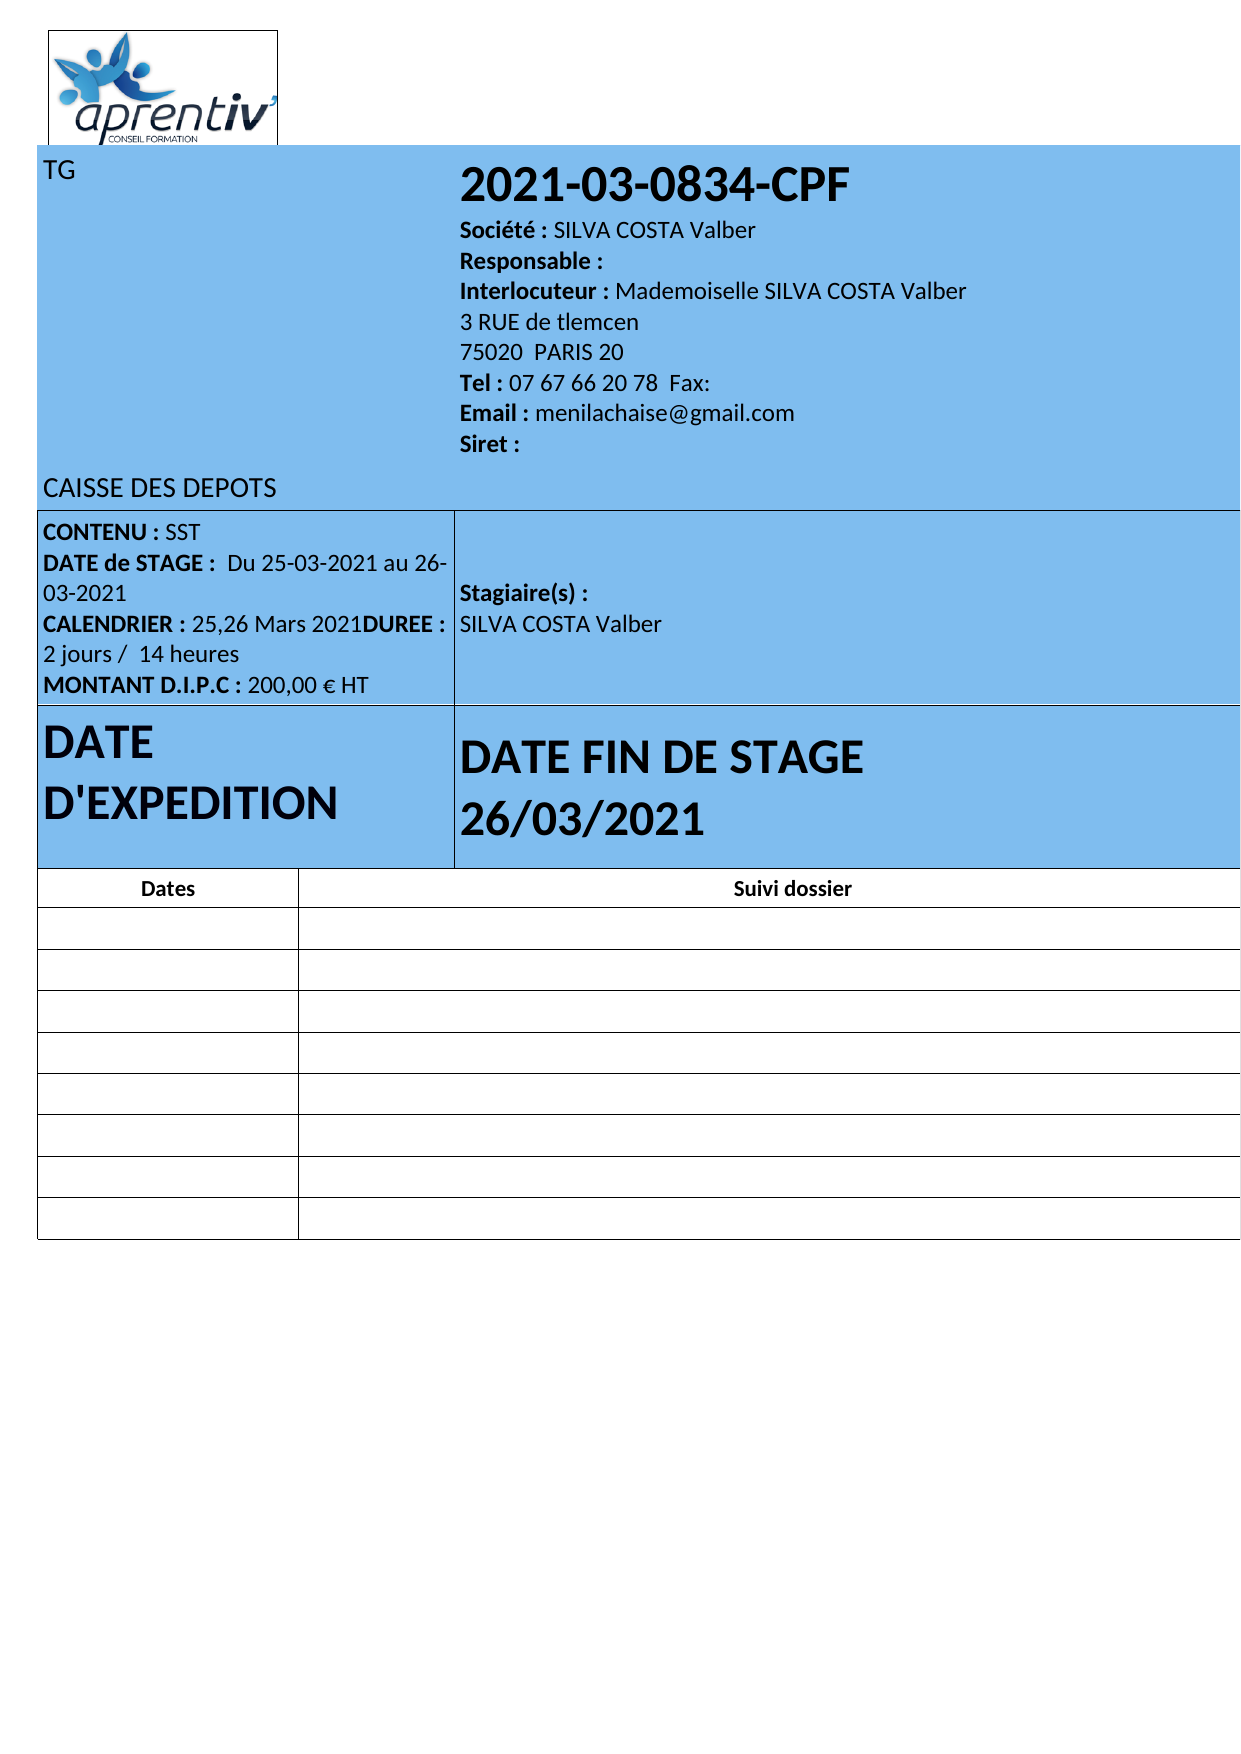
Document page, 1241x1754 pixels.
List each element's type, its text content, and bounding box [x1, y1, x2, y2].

table_cell [38, 991, 298, 1031]
table_cell DATE FIN DE STAGE 26/03/2021 [455, 706, 1240, 868]
table_cell [299, 1198, 1240, 1239]
table_header TG [38, 146, 454, 464]
table_header 2021-03-0834-CPFSociété : SILVA COSTA ValberResponsable : Interlocuteur : Mademoiselle SILVA COSTA Valber3 RUE de tlemcen75020 PARIS 20Tel : 07 67 66 20 78 Fax: Email : menilachaise@gmail.comSiret : [455, 146, 1240, 464]
table_cell [38, 1115, 298, 1156]
table_cell [38, 1074, 298, 1114]
table_cell [38, 950, 298, 990]
table_cell [299, 1115, 1240, 1156]
table_cell [299, 991, 1240, 1031]
table_header Dates [38, 869, 298, 907]
table_cell [38, 1198, 298, 1239]
table_cell [299, 908, 1240, 948]
table_cell DATE D'EXPEDITION [38, 706, 454, 868]
table_header Suivi dossier [299, 869, 1240, 907]
picture [49, 31, 277, 145]
table_cell CAISSE DES DEPOTS [38, 465, 1240, 510]
table_cell [38, 1157, 298, 1197]
table_cell [38, 1033, 298, 1073]
table_cell [299, 1033, 1240, 1073]
table_cell [299, 950, 1240, 990]
table_cell CONTENU : SSTDATE de STAGE : Du 25-03-2021 au 26-03-2021CALENDRIER : 25,26 Mars 2021DUREE : 2 jours / 14 heuresMONTANT D.I.P.C : 200,00 € HT [38, 511, 454, 704]
table_cell [299, 1074, 1240, 1114]
table_cell Stagiaire(s) : SILVA COSTA Valber [455, 511, 1240, 704]
table_cell [299, 1157, 1240, 1197]
table_cell [38, 908, 298, 948]
